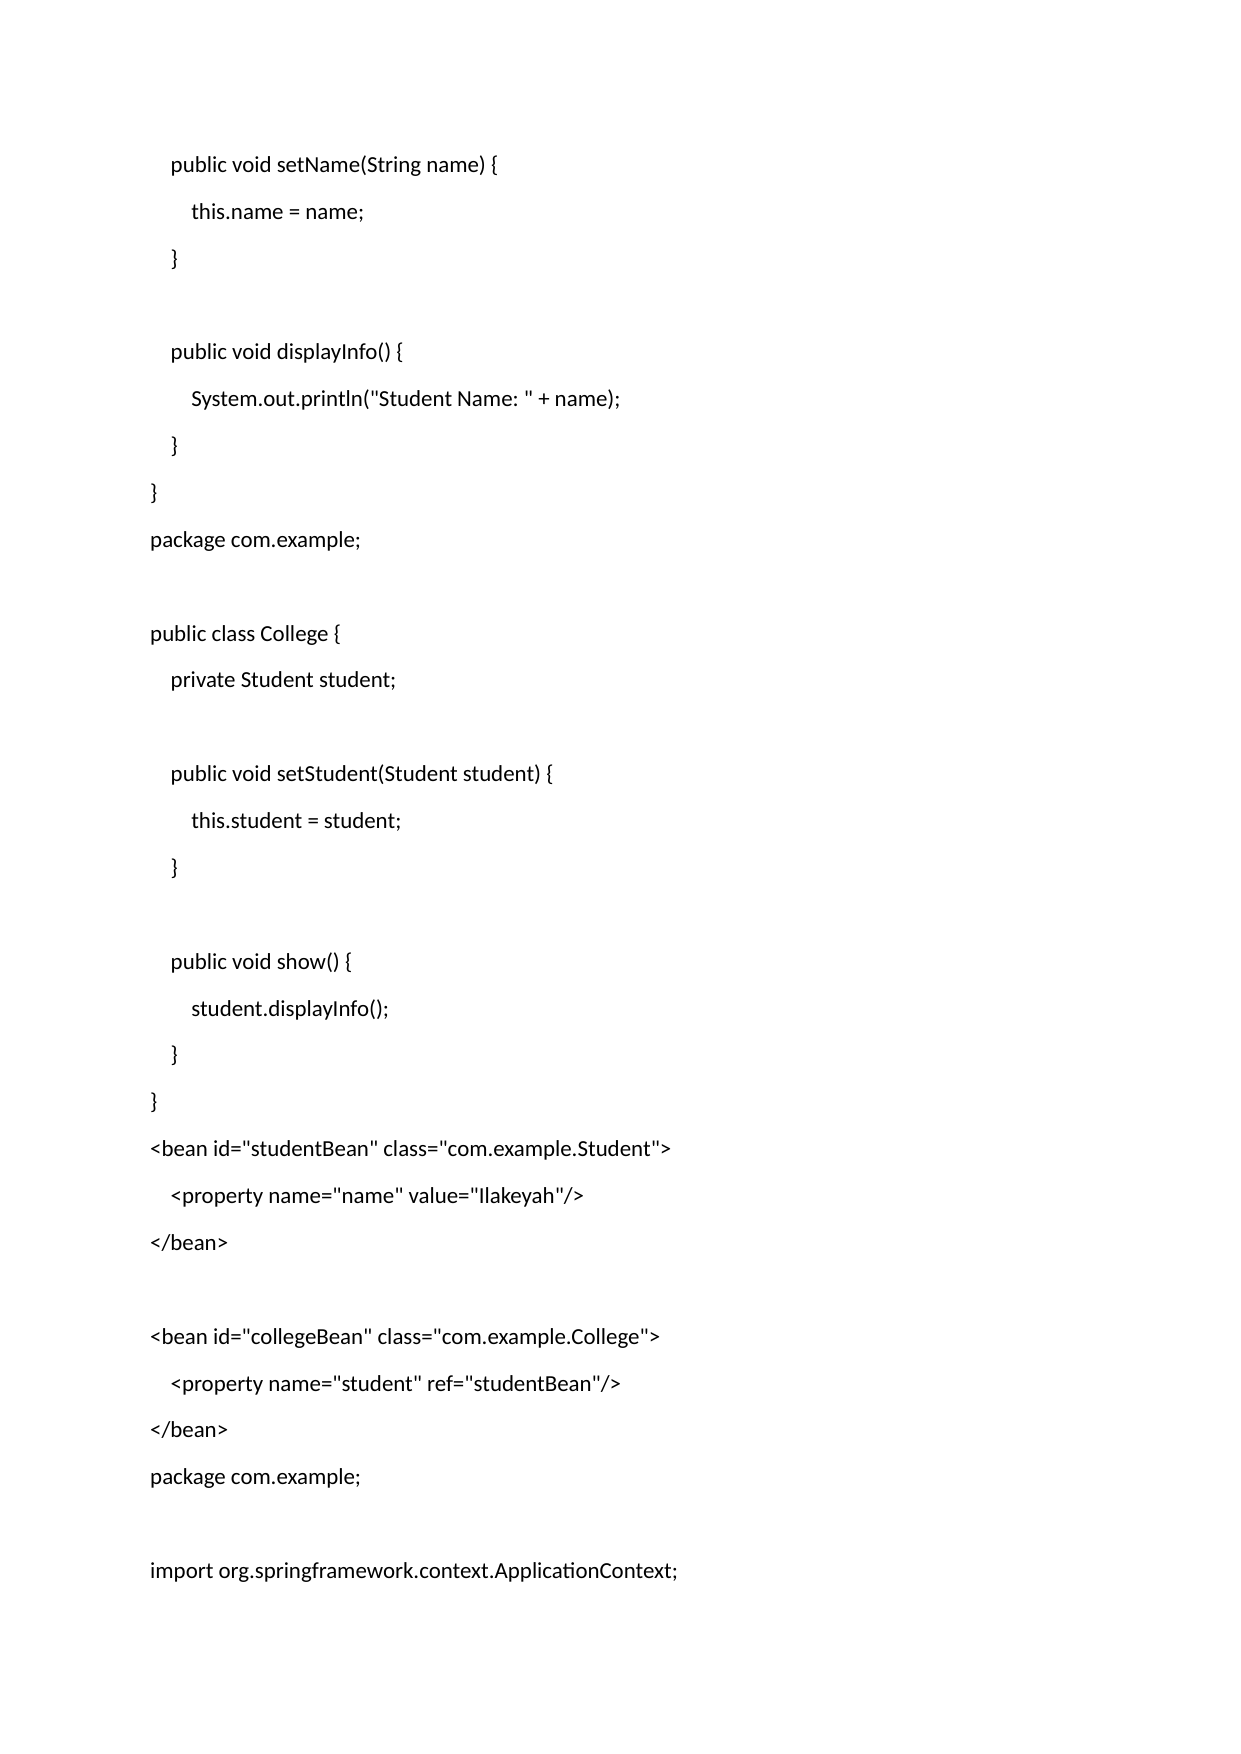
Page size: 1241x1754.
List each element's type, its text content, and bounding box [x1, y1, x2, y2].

text this.student = student; [150, 806, 1090, 834]
text <bean id="collegeBean" class="com.example.College"> [150, 1322, 1090, 1350]
text student.displayInfo(); [150, 994, 1090, 1022]
text } [150, 478, 1090, 506]
text public class College { [150, 619, 1090, 647]
text </bean> [150, 1416, 1090, 1444]
text <bean id="studentBean" class="com.example.Student"> [150, 1134, 1090, 1162]
text private Student student; [150, 666, 1090, 694]
text } [150, 853, 1090, 881]
text <property name="student" ref="studentBean"/> [150, 1369, 1090, 1397]
text public void show() { [150, 947, 1090, 975]
text } [150, 1041, 1090, 1069]
text package com.example; [150, 1462, 1090, 1491]
text } [150, 244, 1090, 272]
text public void setStudent(Student student) { [150, 759, 1090, 787]
text public void setName(String name) { [150, 150, 1090, 178]
text } [150, 431, 1090, 459]
text public void displayInfo() { [150, 337, 1090, 366]
text package com.example; [150, 525, 1090, 553]
text } [150, 1087, 1090, 1116]
text <property name="name" value="Ilakeyah"/> [150, 1181, 1090, 1209]
text </bean> [150, 1228, 1090, 1256]
text import org.springframework.context.ApplicationContext; [150, 1556, 1090, 1584]
text System.out.println("Student Name: " + name); [150, 384, 1090, 412]
text this.name = name; [150, 197, 1090, 225]
